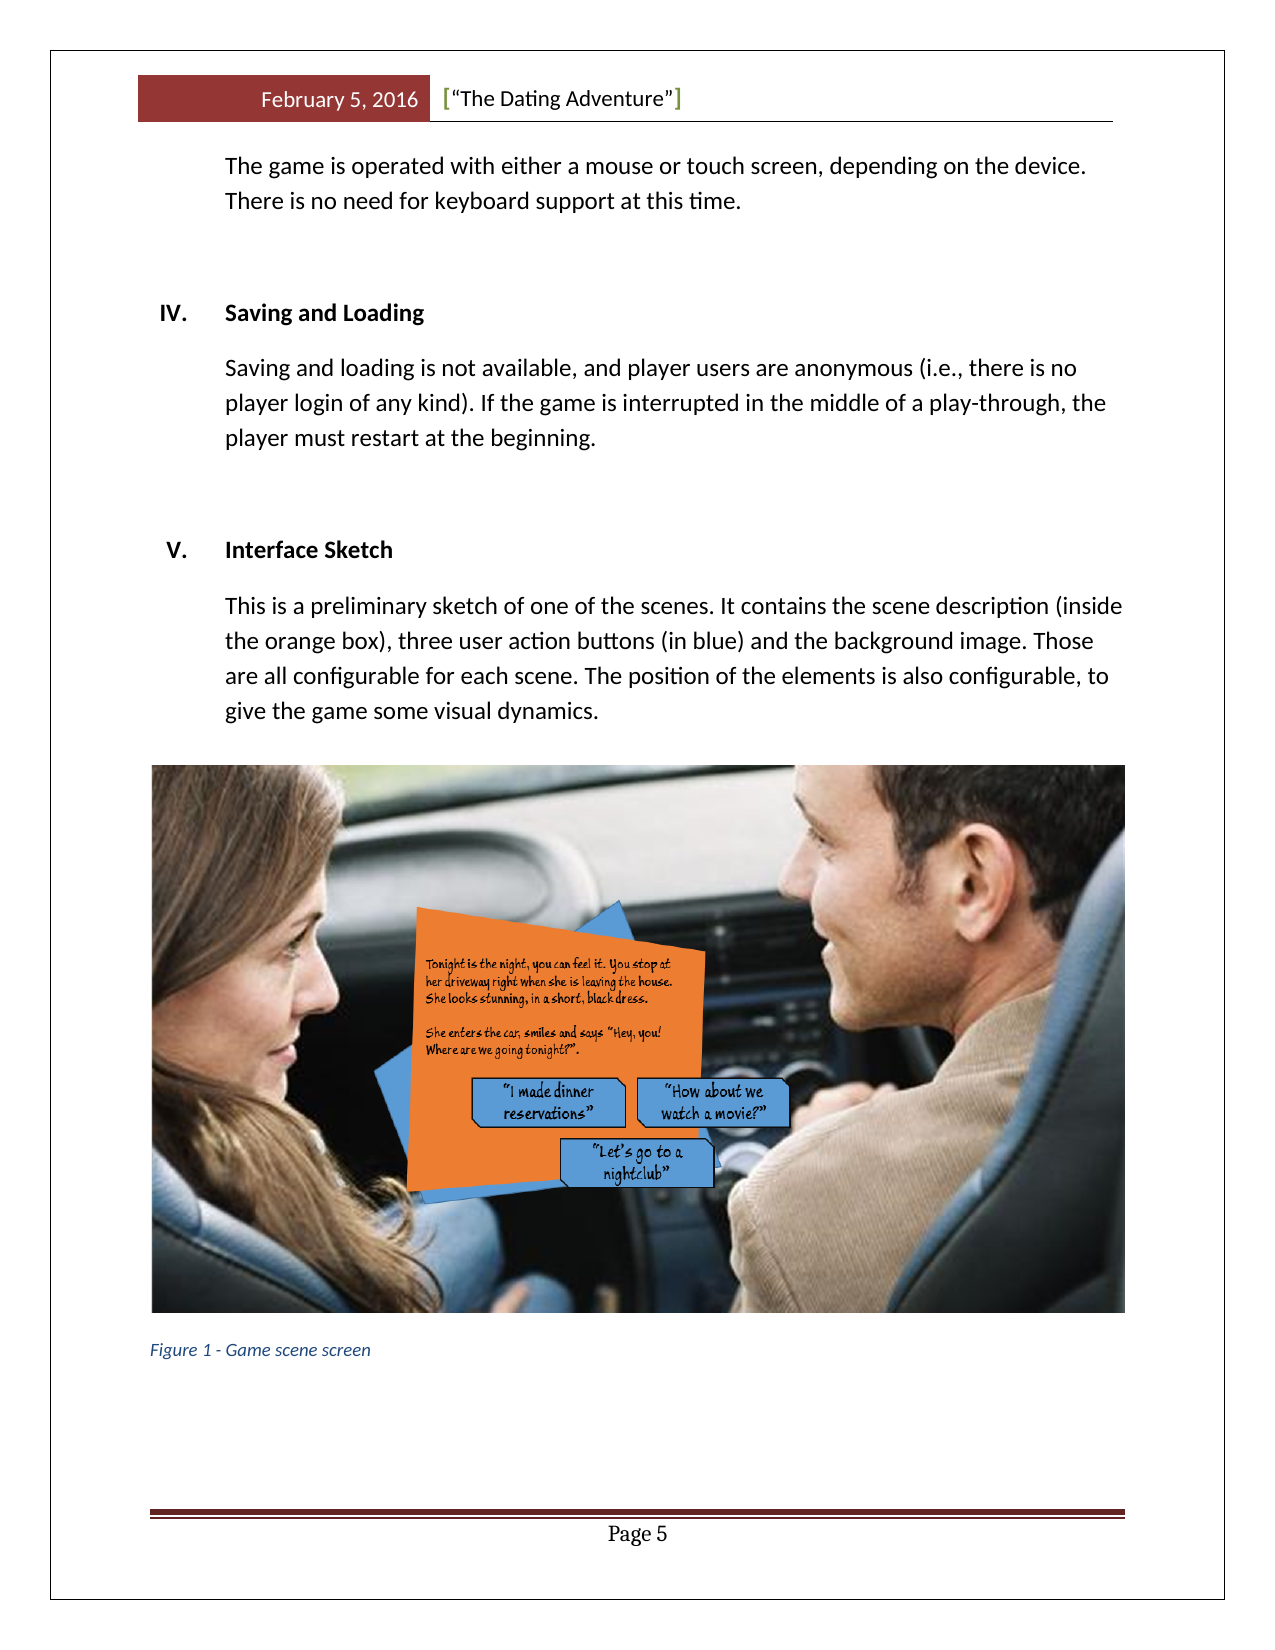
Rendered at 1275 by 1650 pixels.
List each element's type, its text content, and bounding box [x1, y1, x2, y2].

list The game is operated with either a mouse or touch screen, depending on the device. There is no need for keyboard support at this time. [225, 150, 1125, 216]
subtitle Interface Sketch [187, 534, 1125, 565]
list Saving and loading is not available, and player users are anonymous (i.e., there is no player login of any kind). If the game is interrupted in the middle of a play-through, the player must restart at the beginning. [225, 352, 1125, 453]
picture [150, 765, 1125, 1314]
subtitle Saving and Loading [187, 297, 1125, 327]
list This is a preliminary sketch of one of the scenes. It contains the scene description (inside the orange box), three user action buttons (in blue) and the background image. Those are all configurable for each scene. The position of the elements is also configurable, to give the game some visual dynamics. [225, 590, 1125, 726]
